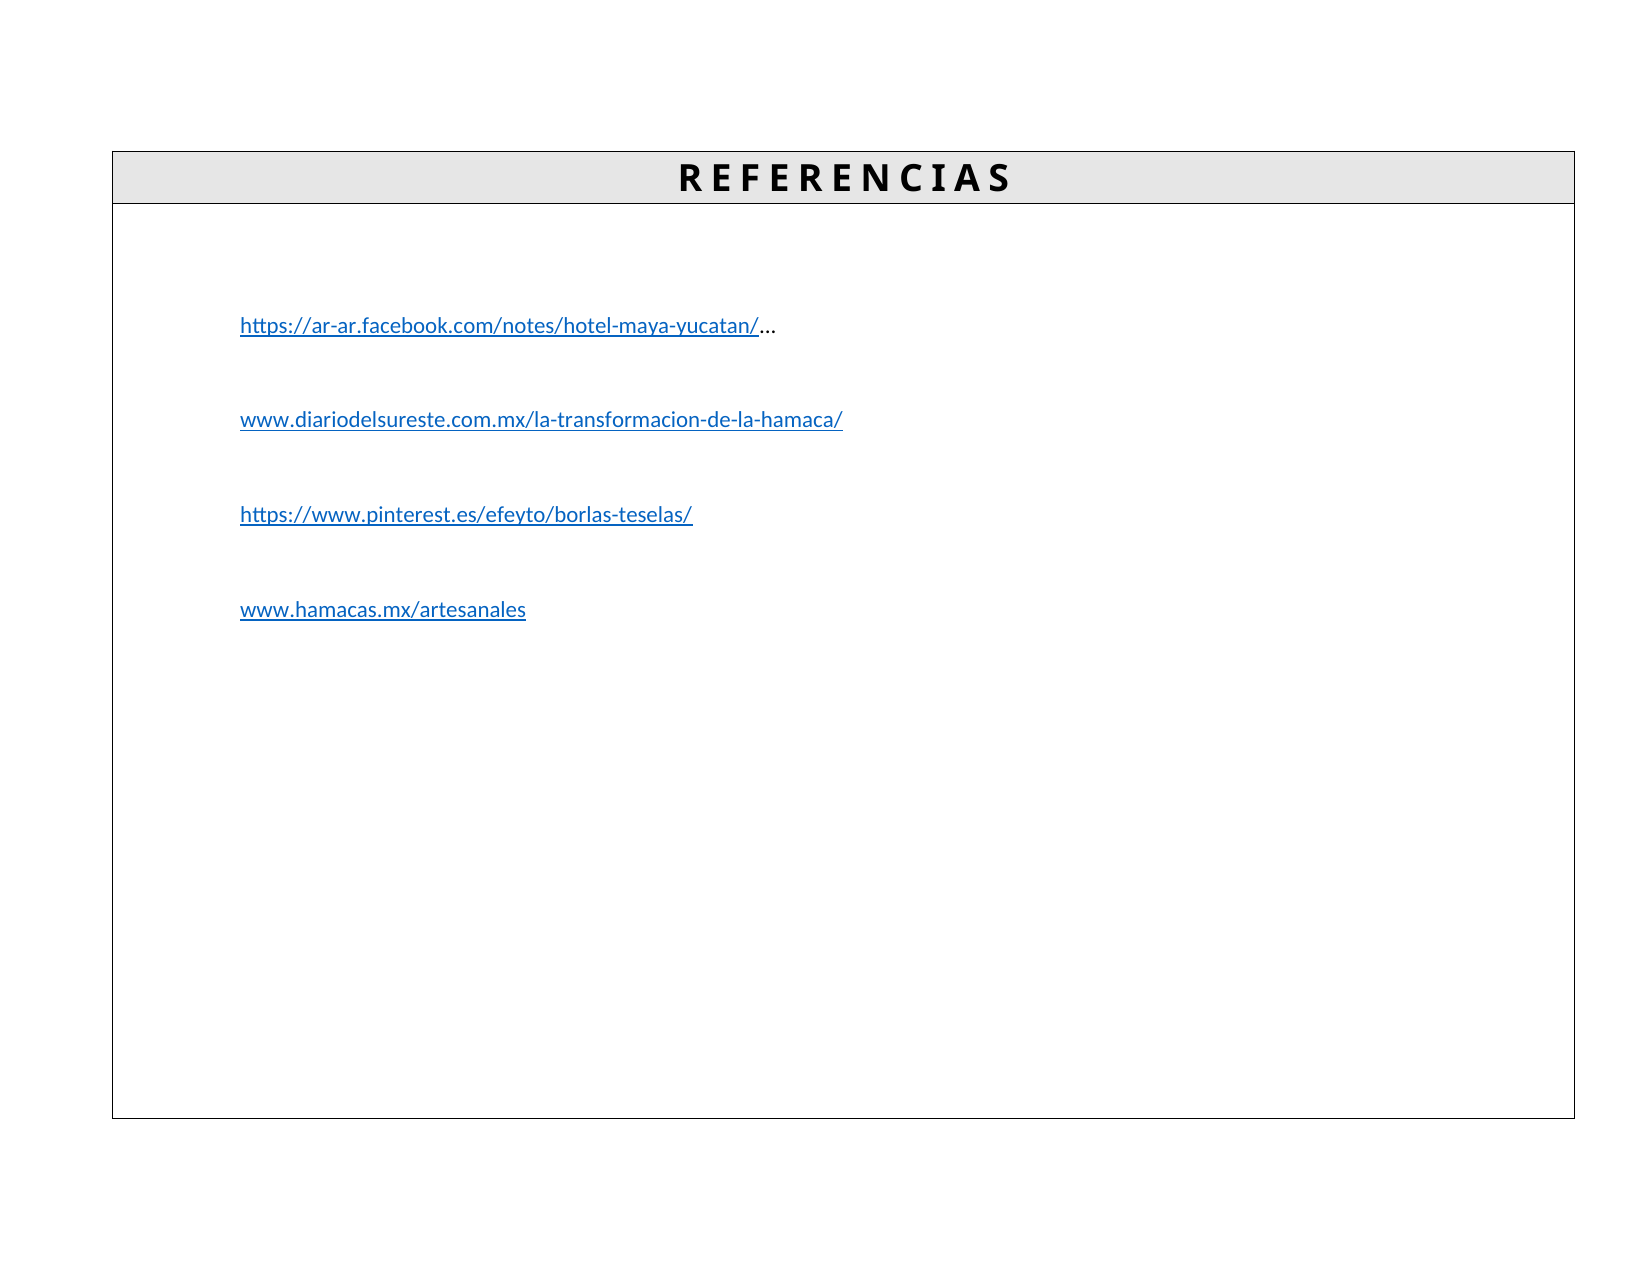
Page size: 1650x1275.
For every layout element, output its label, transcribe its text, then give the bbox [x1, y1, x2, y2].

table_cell https://ar-ar.facebook.com/notes/hotel-maya-yucatan/... www.diariodelsureste.com.mx/la-transformacion-de-la-hamaca/ https://www.pinterest.es/efeyto/borlas-teselas/ www.hamacas.mx/artesanales [113, 204, 1574, 1118]
table_header REFERENCIAS [113, 152, 1574, 203]
